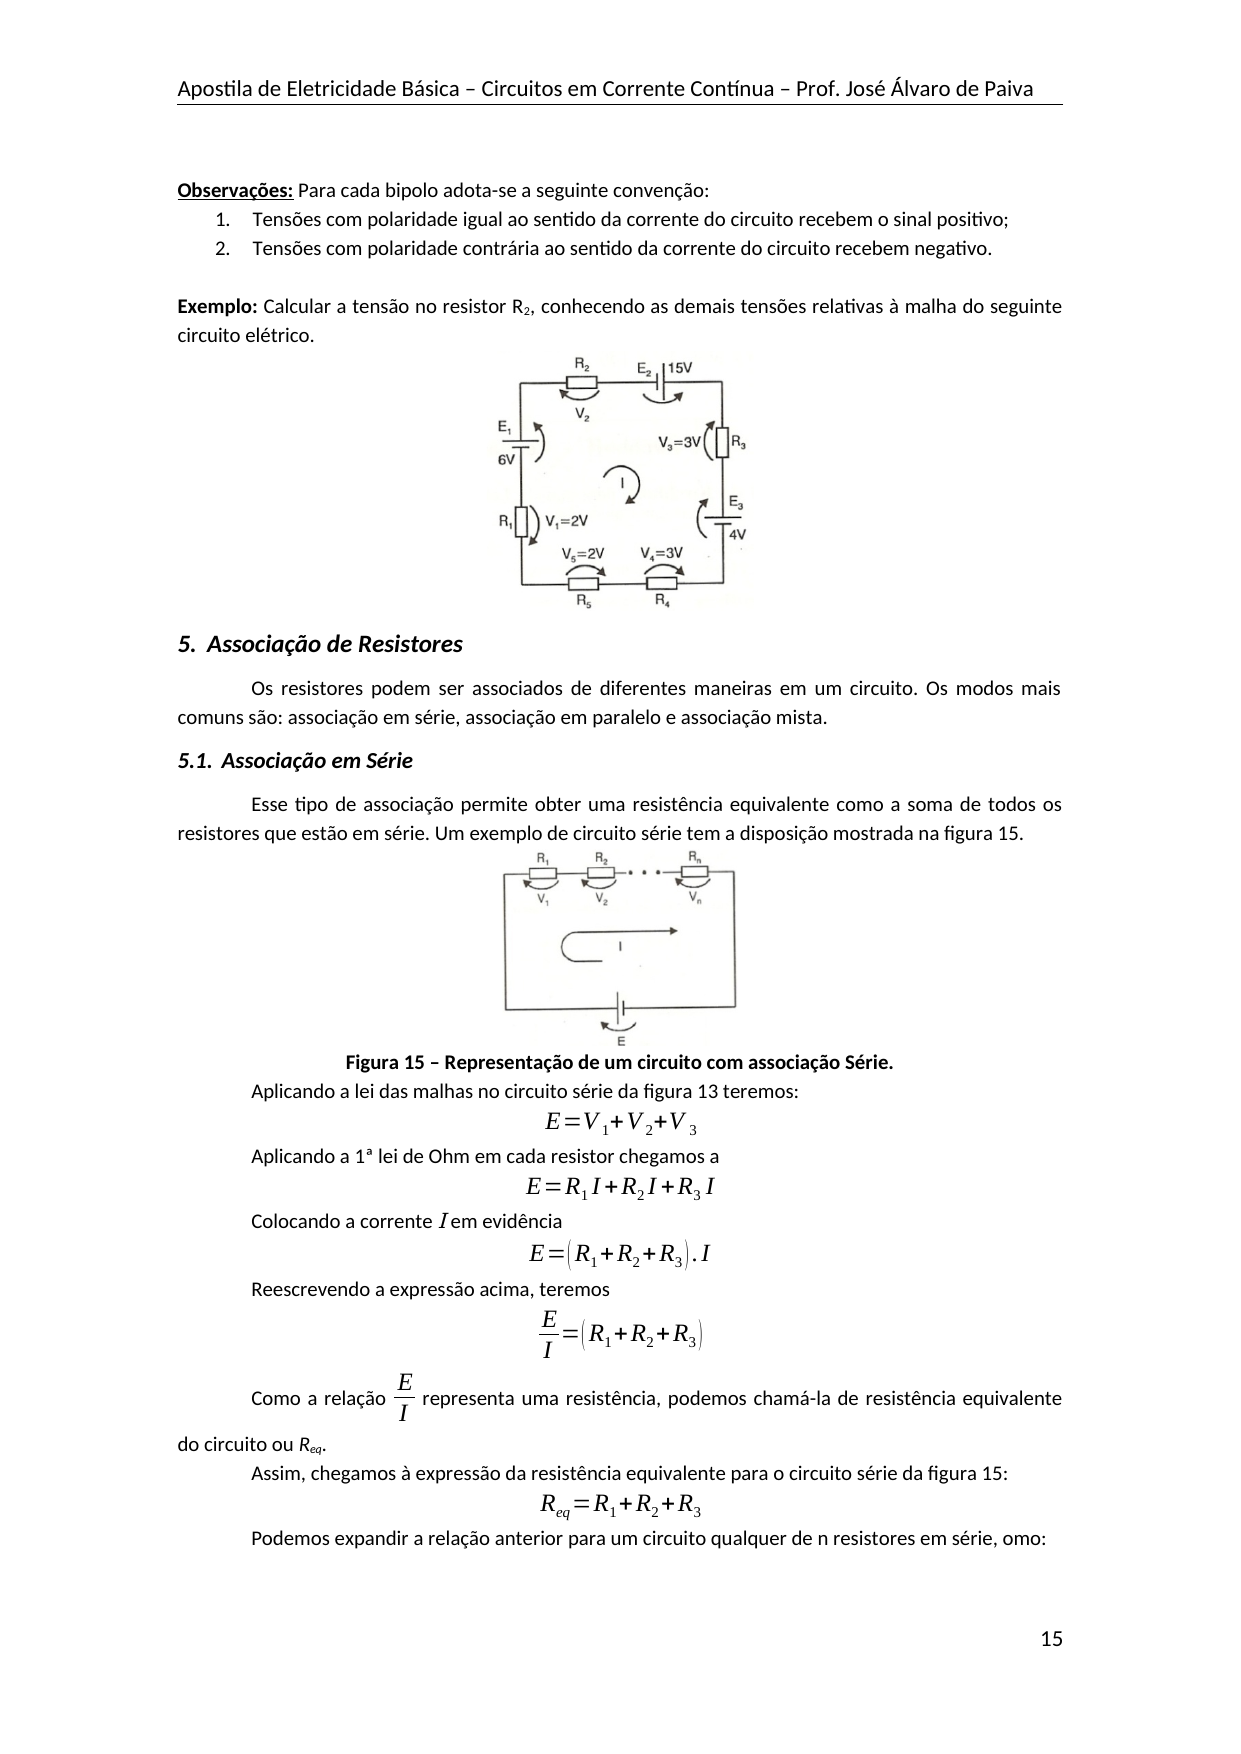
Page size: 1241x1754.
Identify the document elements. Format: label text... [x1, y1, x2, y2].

picture [502, 849, 738, 1046]
text Como a relação representa uma resistência, podemos chamá-la de resistência equivalente do circuito ou Req. [177, 1369, 1063, 1457]
text Os resistores podem ser associados de diferentes maneiras em um circuito. Os modos mais comuns são: associação em série, associação em paralelo e associação mista. [177, 675, 1063, 730]
text Reescrevendo a expressão acima, teremos [177, 1276, 1063, 1302]
list Tensões com polaridade contrária ao sentido da corrente do circuito recebem negativo. [215, 235, 1063, 261]
text Exemplo: Calcular a tensão no resistor R2, conhecendo as demais tensões relativas à malha do seguinte circuito elétrico. [177, 293, 1063, 348]
text Aplicando a 1ª lei de Ohm em cada resistor chegamos a [177, 1143, 1063, 1169]
text Podemos expandir a relação anterior para um circuito qualquer de n resistores em série, omo: [177, 1525, 1063, 1551]
list Tensões com polaridade igual ao sentido da corrente do circuito recebem o sinal positivo; [215, 206, 1063, 231]
list Esse tipo de associação permite obter uma resistência equivalente como a soma de todos os resistores que estão em série. Um exemplo de circuito série tem a disposição mostrada na figura 15. [177, 791, 1063, 845]
text Assim, chegamos à expressão da resistência equivalente para o circuito série da figura 15: [177, 1461, 1063, 1486]
list Associação em Série [177, 746, 1063, 774]
text Aplicando a lei das malhas no circuito série da figura 13 teremos: [177, 1078, 1063, 1104]
text Observações: Para cada bipolo adota-se a seguinte convenção: [177, 177, 1063, 202]
picture [486, 351, 754, 611]
list Associação de Resistores [177, 628, 1063, 658]
text Colocando a corrente I em evidência [177, 1208, 1063, 1234]
text Figura 15 – Representação de um circuito com associação Série. [177, 1049, 1063, 1075]
